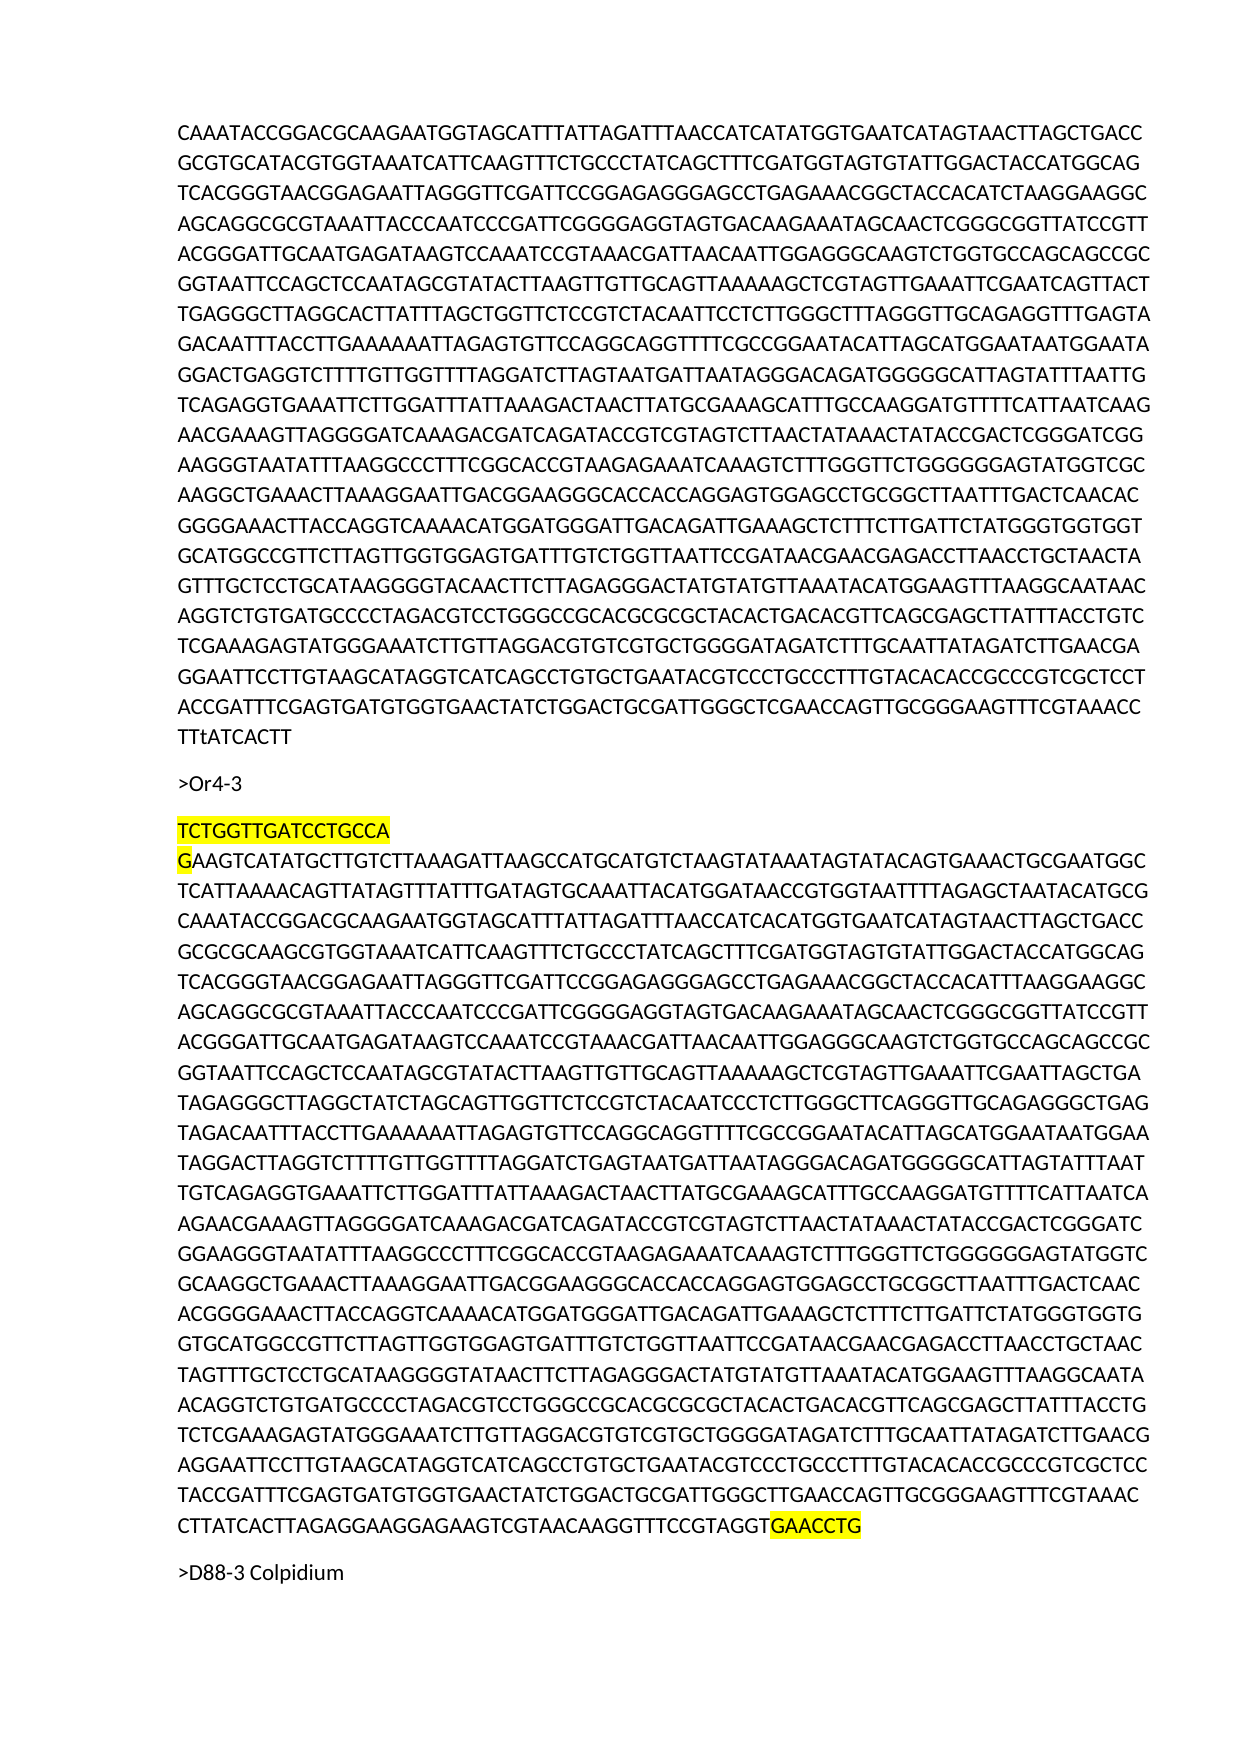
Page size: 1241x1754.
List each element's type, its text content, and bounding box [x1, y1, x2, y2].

text TCTGGTTGATCCTGCCAGAAGTCATATGCTTGTCTTAAAGATTAAGCCATGCATGTCTAAGTATAAATAGTATACAGTGAAACTGCGAATGGCTCATTAAAACAGTTATAGTTTATTTGATAGTGCAAATTACATGGATAACCGTGGTAATTTTAGAGCTAATACATGCGCAAATACCGGACGCAAGAATGGTAGCATTTATTAGATTTAACCATCACATGGTGAATCATAGTAACTTAGCTGACCGCGCGCAAGCGTGGTAAATCATTCAAGTTTCTGCCCTATCAGCTTTCGATGGTAGTGTATTGGACTACCATGGCAGTCACGGGTAACGGAGAATTAGGGTTCGATTCCGGAGAGGGAGCCTGAGAAACGGCTACCACATTTAAGGAAGGCAGCAGGCGCGTAAATTACCCAATCCCGATTCGGGGAGGTAGTGACAAGAAATAGCAACTCGGGCGGTTATCCGTTACGGGATTGCAATGAGATAAGTCCAAATCCGTAAACGATTAACAATTGGAGGGCAAGTCTGGTGCCAGCAGCCGCGGTAATTCCAGCTCCAATAGCGTATACTTAAGTTGTTGCAGTTAAAAAGCTCGTAGTTGAAATTCGAATTAGCTGATAGAGGGCTTAGGCTATCTAGCAGTTGGTTCTCCGTCTACAATCCCTCTTGGGCTTCAGGGTTGCAGAGGGCTGAGTAGACAATTTACCTTGAAAAAATTAGAGTGTTCCAGGCAGGTTTTCGCCGGAATACATTAGCATGGAATAATGGAATAGGACTTAGGTCTTTTGTTGGTTTTAGGATCTGAGTAATGATTAATAGGGACAGATGGGGGCATTAGTATTTAATTGTCAGAGGTGAAATTCTTGGATTTATTAAAGACTAACTTATGCGAAAGCATTTGCCAAGGATGTTTTCATTAATCAAGAACGAAAGTTAGGGGATCAAAGACGATCAGATACCGTCGTAGTCTTAACTATAAACTATACCGACTCGGGATCGGAAGGGTAATATTTAAGGCCCTTTCGGCACCGTAAGAGAAATCAAAGTCTTTGGGTTCTGGGGGGAGTATGGTCGCAAGGCTGAAACTTAAAGGAATTGACGGAAGGGCACCACCAGGAGTGGAGCCTGCGGCTTAATTTGACTCAACACGGGGAAACTTACCAGGTCAAAACATGGATGGGATTGACAGATTGAAAGCTCTTTCTTGATTCTATGGGTGGTGGTGCATGGCCGTTCTTAGTTGGTGGAGTGATTTGTCTGGTTAATTCCGATAACGAACGAGACCTTAACCTGCTAACTAGTTTGCTCCTGCATAAGGGGTATAACTTCTTAGAGGGACTATGTATGTTAAATACATGGAAGTTTAAGGCAATAACAGGTCTGTGATGCCCCTAGACGTCCTGGGCCGCACGCGCGCTACACTGACACGTTCAGCGAGCTTATTTACCTGTCTCGAAAGAGTATGGGAAATCTTGTTAGGACGTGTCGTGCTGGGGATAGATCTTTGCAATTATAGATCTTGAACGAGGAATTCCTTGTAAGCATAGGTCATCAGCCTGTGCTGAATACGTCCCTGCCCTTTGTACACACCGCCCGTCGCTCCTACCGATTTCGAGTGATGTGGTGAACTATCTGGACTGCGATTGGGCTTGAACCAGTTGCGGGAAGTTTCGTAAACCTTATCACTTAGAGGAAGGAGAAGTCGTAACAAGGTTTCCGTAGGTGAACCTG [177, 816, 1152, 1539]
text >Or4-3 [177, 769, 1152, 797]
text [177, 118, 1152, 750]
text >D88-3 Colpidium [177, 1558, 1152, 1586]
